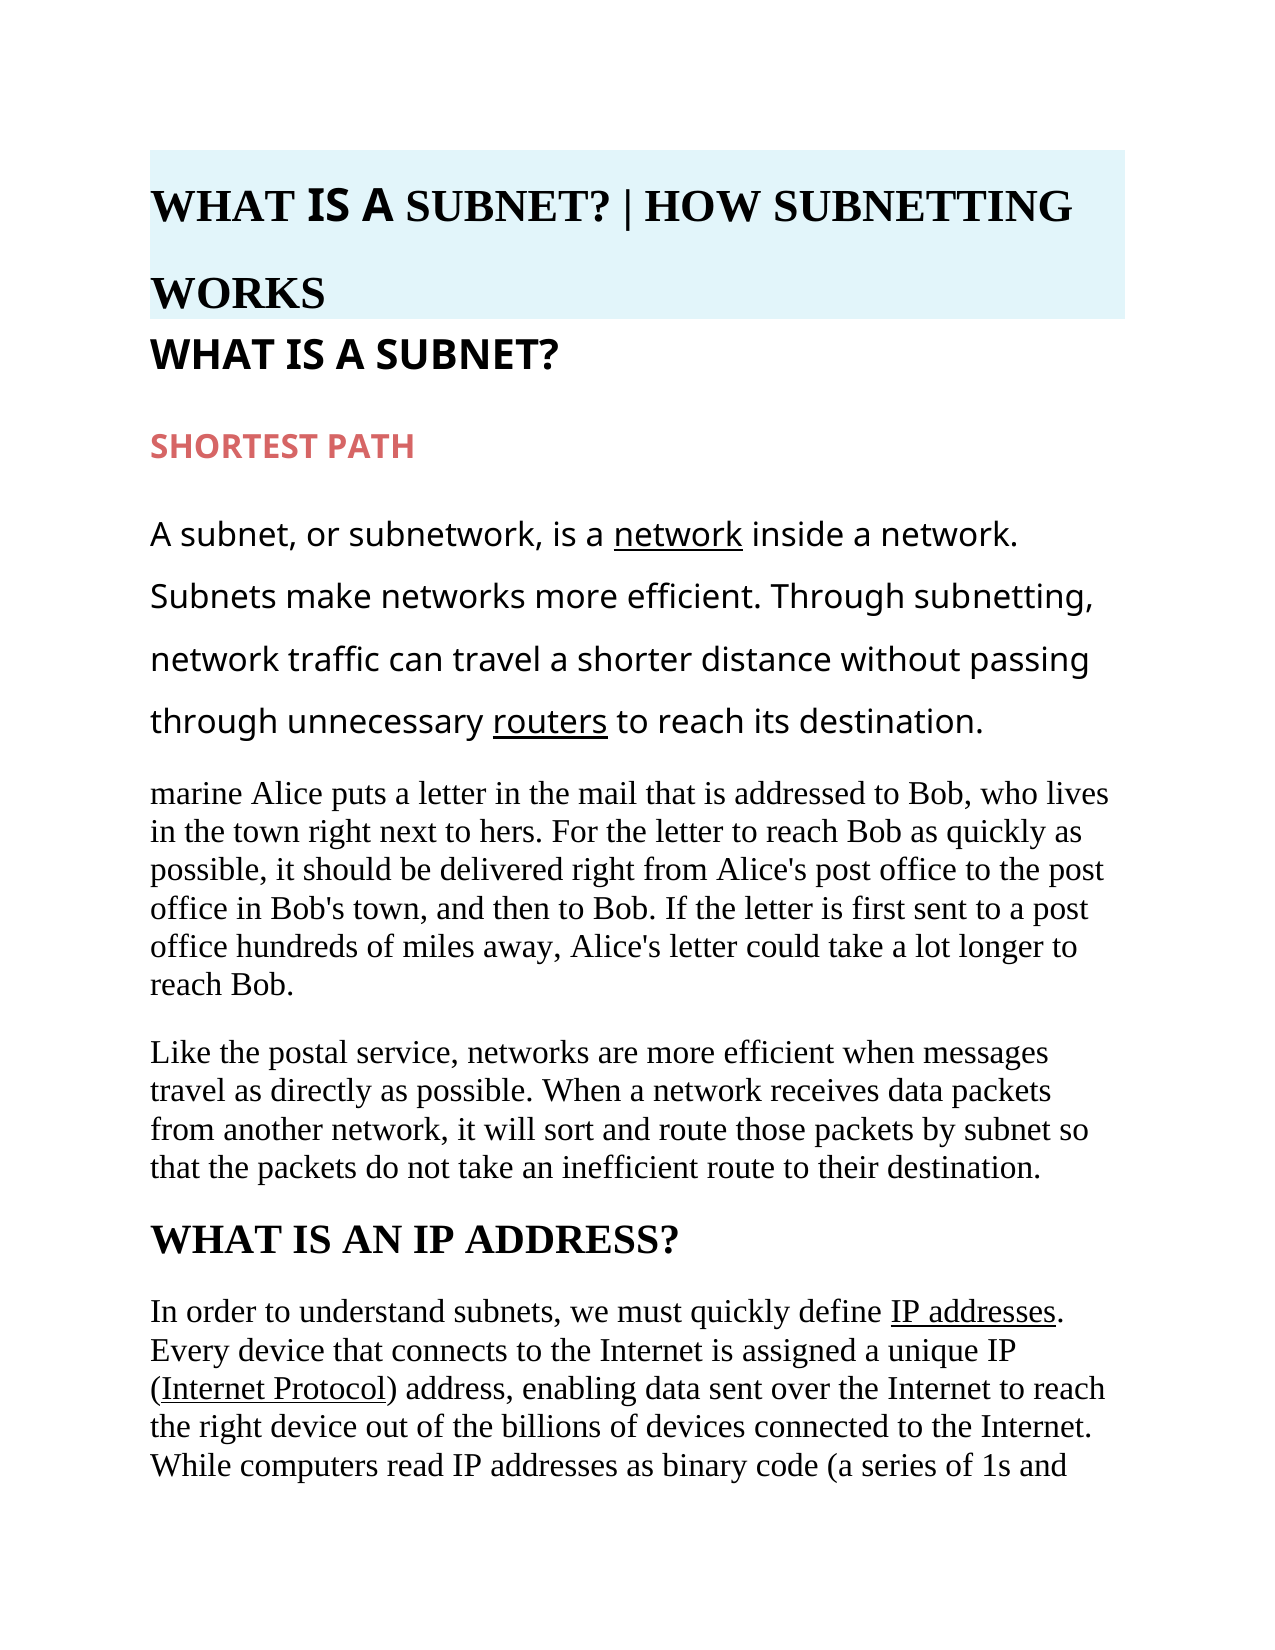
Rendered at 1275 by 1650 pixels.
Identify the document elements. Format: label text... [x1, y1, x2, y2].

text WHAT IS AN IP ADDRESS? [150, 1214, 1125, 1262]
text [150, 1292, 1125, 1483]
subtitle A subnet, or subnetwork, is a network inside a network. Subnets make networks more efficient. Through subnetting, network traffic can travel a shorter distance without passing through unnecessary routers to reach its destination. [150, 494, 1125, 744]
subtitle SHORTEST PATH [150, 406, 1125, 469]
subtitle WHAT IS A SUBNET? | HOW SUBNETTING WORKS [150, 150, 1125, 319]
text Like the postal service, networks are more efficient when messages travel as directly as possible. When a network receives data packets from another network, it will sort and route those packets by subnet so that the packets do not take an inefficient route to their destination. [150, 1032, 1125, 1185]
subtitle WHAT IS A SUBNET? [150, 319, 1125, 381]
text marine Alice puts a letter in the mail that is addressed to Bob, who lives in the town right next to hers. For the letter to reach Bob as quickly as possible, it should be delivered right from Alice's post office to the post office in Bob's town, and then to Bob. If the letter is first sent to a post office hundreds of miles away, Alice's letter could take a lot longer to reach Bob. [150, 773, 1125, 1003]
